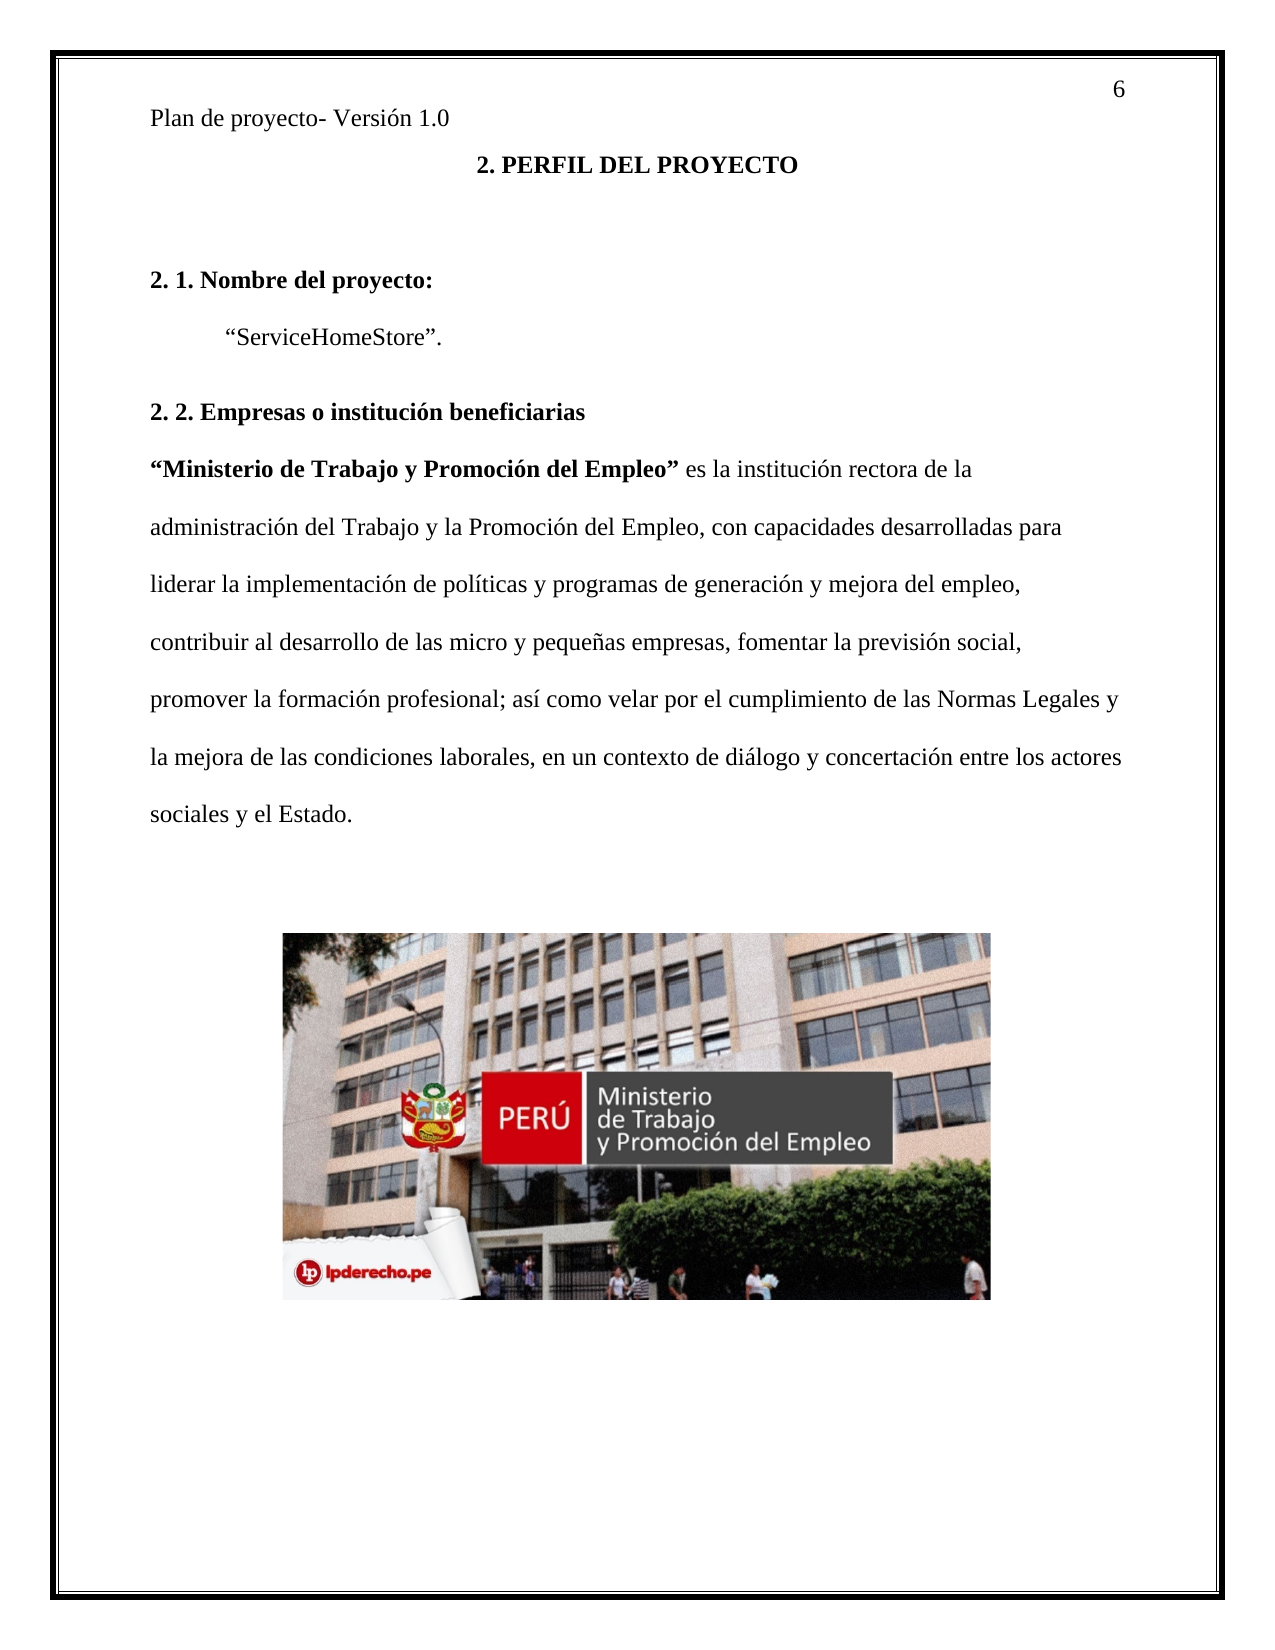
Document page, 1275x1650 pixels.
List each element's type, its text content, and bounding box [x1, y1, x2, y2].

subtitle 2. PERFIL DEL PROYECTO [150, 150, 1125, 179]
picture [281, 933, 990, 1299]
text “Ministerio de Trabajo y Promoción del Empleo” es la institución rectora de la administración del Trabajo y la Promoción del Empleo, con capacidades desarrolladas para liderar la implementación de políticas y programas de generación y mejora del empleo, contribuir al desarrollo de las micro y pequeñas empresas, fomentar la previsión social, promover la formación profesional; así como velar por el cumplimiento de las Normas Legales y la mejora de las condiciones laborales, en un contexto de diálogo y concertación entre los actores sociales y el Estado. [150, 454, 1125, 828]
subtitle 2. 1. Nombre del proyecto: [150, 265, 1125, 294]
text “ServiceHomeStore”. [150, 322, 1125, 351]
subtitle 2. 2. Empresas o institución beneficiarias [150, 397, 1125, 425]
